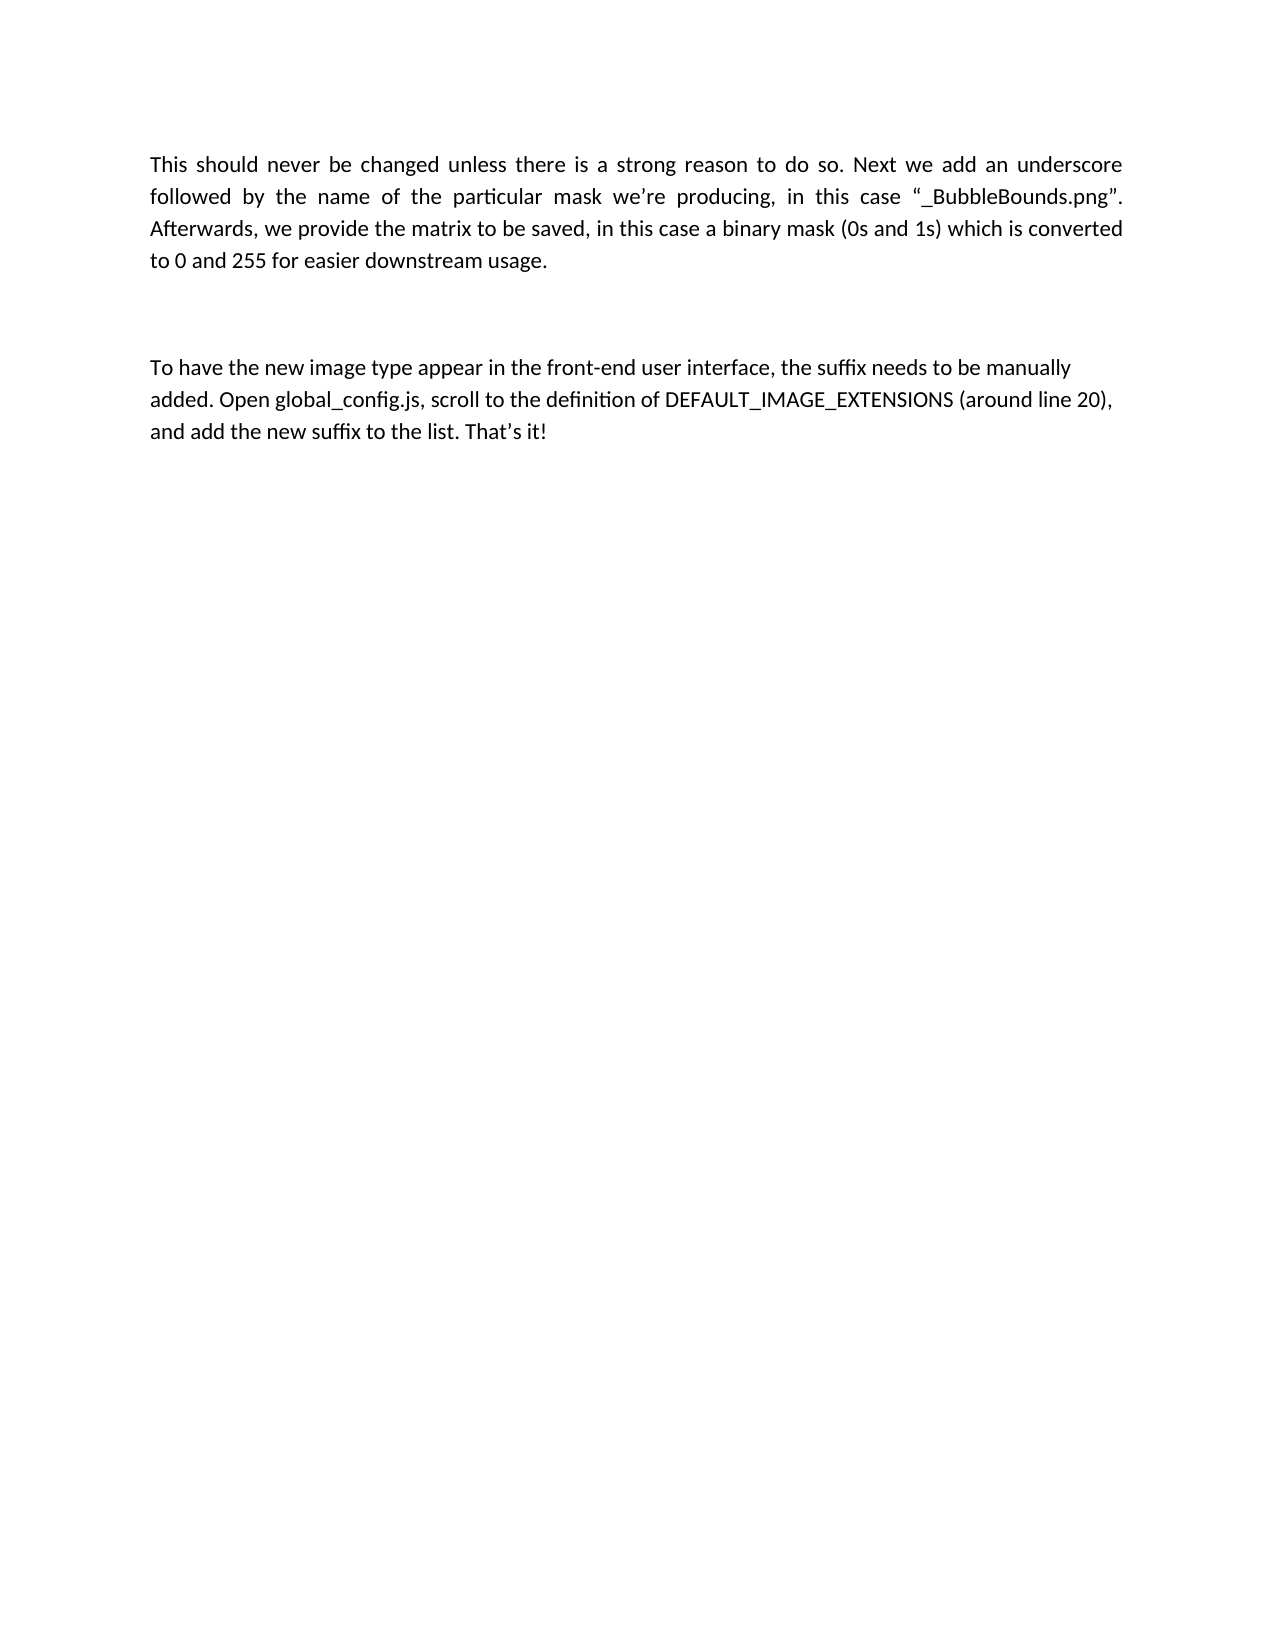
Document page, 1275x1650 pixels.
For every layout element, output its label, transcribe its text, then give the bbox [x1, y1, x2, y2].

text To have the new image type appear in the front-end user interface, the suffix needs to be manually added. Open global_config.js, scroll to the definition of DEFAULT_IMAGE_EXTENSIONS (around line 20), and add the new suffix to the list. That’s it! [150, 353, 1125, 445]
text This should never be changed unless there is a strong reason to do so. Next we add an underscore followed by the name of the particular mask we’re producing, in this case “_BubbleBounds.png”. Afterwards, we provide the matrix to be saved, in this case a binary mask (0s and 1s) which is converted to 0 and 255 for easier downstream usage. [150, 150, 1125, 274]
